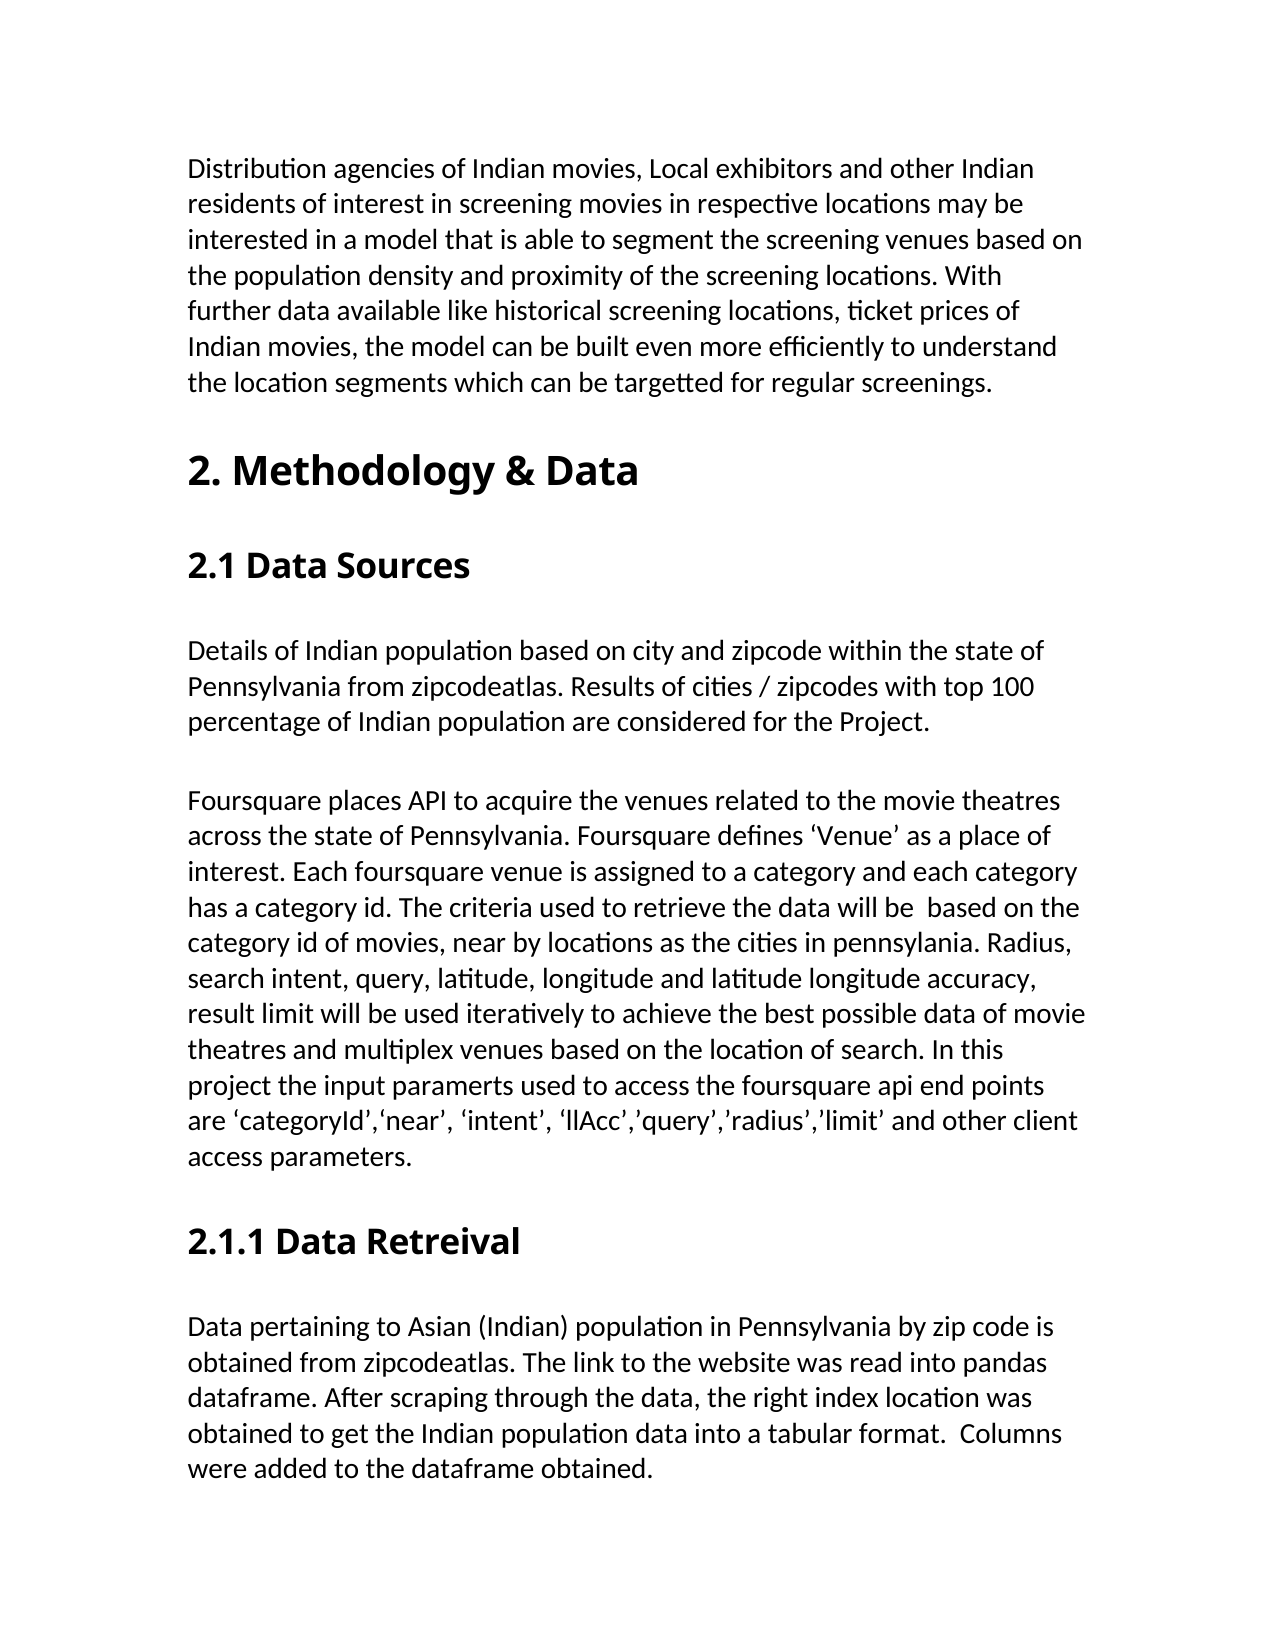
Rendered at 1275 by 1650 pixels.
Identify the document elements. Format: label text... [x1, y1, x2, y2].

text 2. Methodology & Data [187, 442, 1087, 498]
text Distribution agencies of Indian movies, Local exhibitors and other Indian residents of interest in screening movies in respective locations may be interested in a model that is able to segment the screening venues based on the population density and proximity of the screening locations. With further data available like historical screening locations, ticket prices of Indian movies, the model can be built even more efficiently to understand the location segments which can be targetted for regular screenings. [187, 150, 1087, 399]
text Data pertaining to Asian (Indian) population in Pennsylvania by zip code is obtained from zipcodeatlas. The link to the website was read into pandas dataframe. After scraping through the data, the right index location was obtained to get the Indian population data into a tabular format. Columns were added to the dataframe obtained. [187, 1308, 1087, 1486]
text Foursquare places API to acquire the venues related to the movie theatres across the state of Pennsylvania. Foursquare defines ‘Venue’ as a place of interest. Each foursquare venue is assigned to a category and each category has a category id. The criteria used to retrieve the data will be based on the category id of movies, near by locations as the cities in pennsylania. Radius, search intent, query, latitude, longitude and latitude longitude accuracy, result limit will be used iteratively to achieve the best possible data of movie theatres and multiplex venues based on the location of search. In this project the input paramerts used to access the foursquare api end points are ‘categoryId’,‘near’, ‘intent’, ‘llAcc’,’query’,’radius’,’limit’ and other client access parameters. [187, 782, 1087, 1174]
text 2.1 Data Sources [187, 541, 1087, 589]
text Details of Indian population based on city and zipcode within the state of Pennsylvania from zipcodeatlas. Results of cities / zipcodes with top 100 percentage of Indian population are considered for the Project. [187, 632, 1087, 739]
text 2.1.1 Data Retreival [187, 1217, 1087, 1265]
